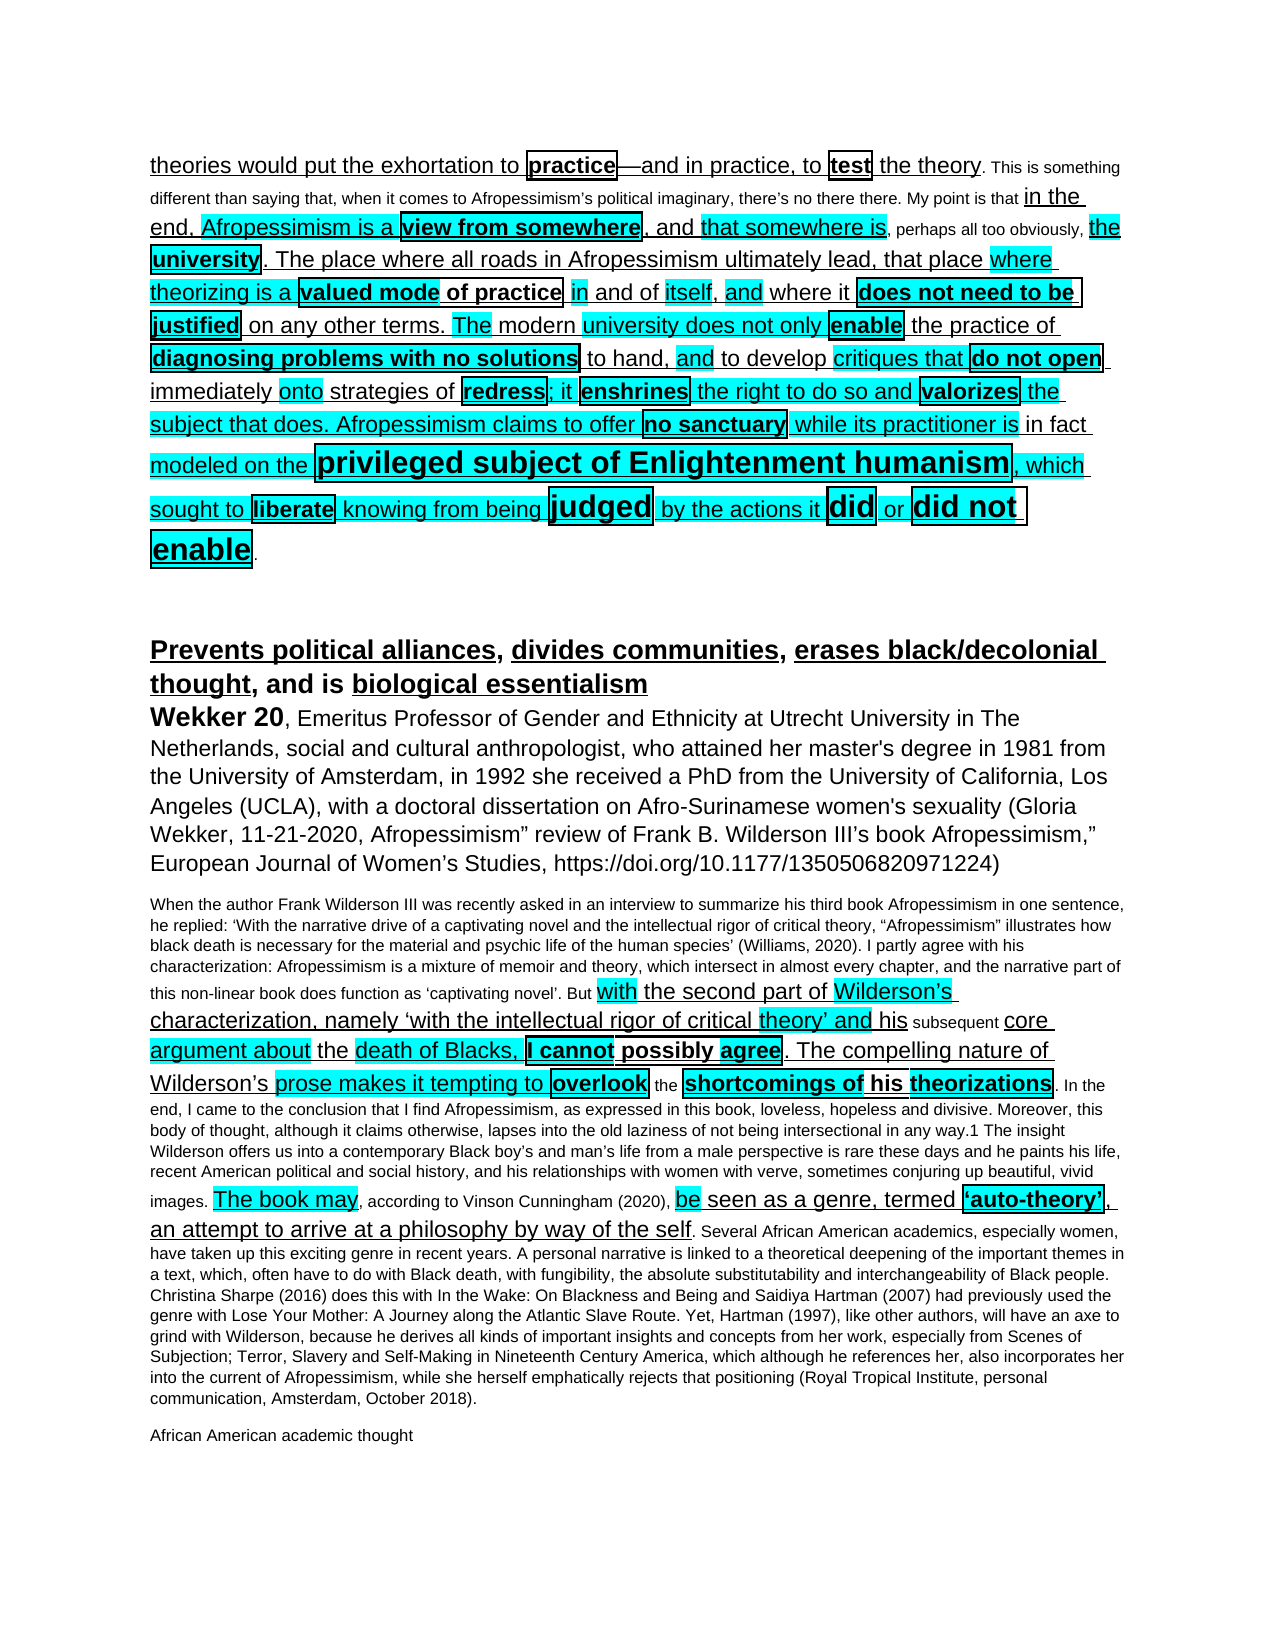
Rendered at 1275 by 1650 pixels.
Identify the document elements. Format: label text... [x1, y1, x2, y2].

subtitle Prevents political alliances, divides communities, erases black/decolonial thought, and is biological essentialism [150, 634, 1125, 699]
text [150, 150, 1125, 569]
text Wekker 20, Emeritus Professor of Gender and Ethnicity at Utrecht University in The Netherlands, social and cultural anthropologist, who attained her master's degree in 1981 from the University of Amsterdam, in 1992 she received a PhD from the University of California, Los Angeles (UCLA), with a doctoral dissertation on Afro‐Surinamese women's sexuality (Gloria Wekker, 11-21-2020, Afropessimism” review of Frank B. Wilderson III’s book Afropessimism,” European Journal of Women’s Studies, https://doi.org/10.1177/1350506820971224) [150, 701, 1125, 876]
text When the author Frank Wilderson III was recently asked in an interview to summarize his third book Afropessimism in one sentence, he replied: ‘With the narrative drive of a captivating novel and the intellectual rigor of critical theory, “Afropessimism” illustrates how black death is necessary for the material and psychic life of the human species’ (Williams, 2020). I partly agree with his characterization: Afropessimism is a mixture of memoir and theory, which intersect in almost every chapter, and the narrative part of this non-linear book does function as ‘captivating novel’. But with the second part of Wilderson’s characterization, namely ‘with the intellectual rigor of critical theory’ and his subsequent core argument about the death of Blacks, I cannot possibly agree. The compelling nature of Wilderson’s prose makes it tempting to overlook the shortcomings of his theorizations. In the end, I came to the conclusion that I find Afropessimism, as expressed in this book, loveless, hopeless and divisive. Moreover, this body of thought, although it claims otherwise, lapses into the old laziness of not being intersectional in any way.1 The insight Wilderson offers us into a contemporary Black boy’s and man’s life from a male perspective is rare these days and he paints his life, recent American political and social history, and his relationships with women with verve, sometimes conjuring up beautiful, vivid images. The book may, according to Vinson Cunningham (2020), be seen as a genre, termed ‘auto-theory’, an attempt to arrive at a philosophy by way of the self. Several African American academics, especially women, have taken up this exciting genre in recent years. A personal narrative is linked to a theoretical deepening of the important themes in a text, which, often have to do with Black death, with fungibility, the absolute substitutability and interchangeability of Black people. Christina Sharpe (2016) does this with In the Wake: On Blackness and Being and Saidiya Hartman (2007) had previously used the genre with Lose Your Mother: A Journey along the Atlantic Slave Route. Yet, Hartman (1997), like other authors, will have an axe to grind with Wilderson, because he derives all kinds of important insights and concepts from her work, especially from Scenes of Subjection; Terror, Slavery and Self-Making in Nineteenth Century America, which although he references her, also incorporates her into the current of Afropessimism, while she herself emphatically rejects that positioning (Royal Tropical Institute, personal communication, Amsterdam, October 2018). [150, 895, 1125, 1408]
text African American academic thought [150, 1426, 1125, 1445]
